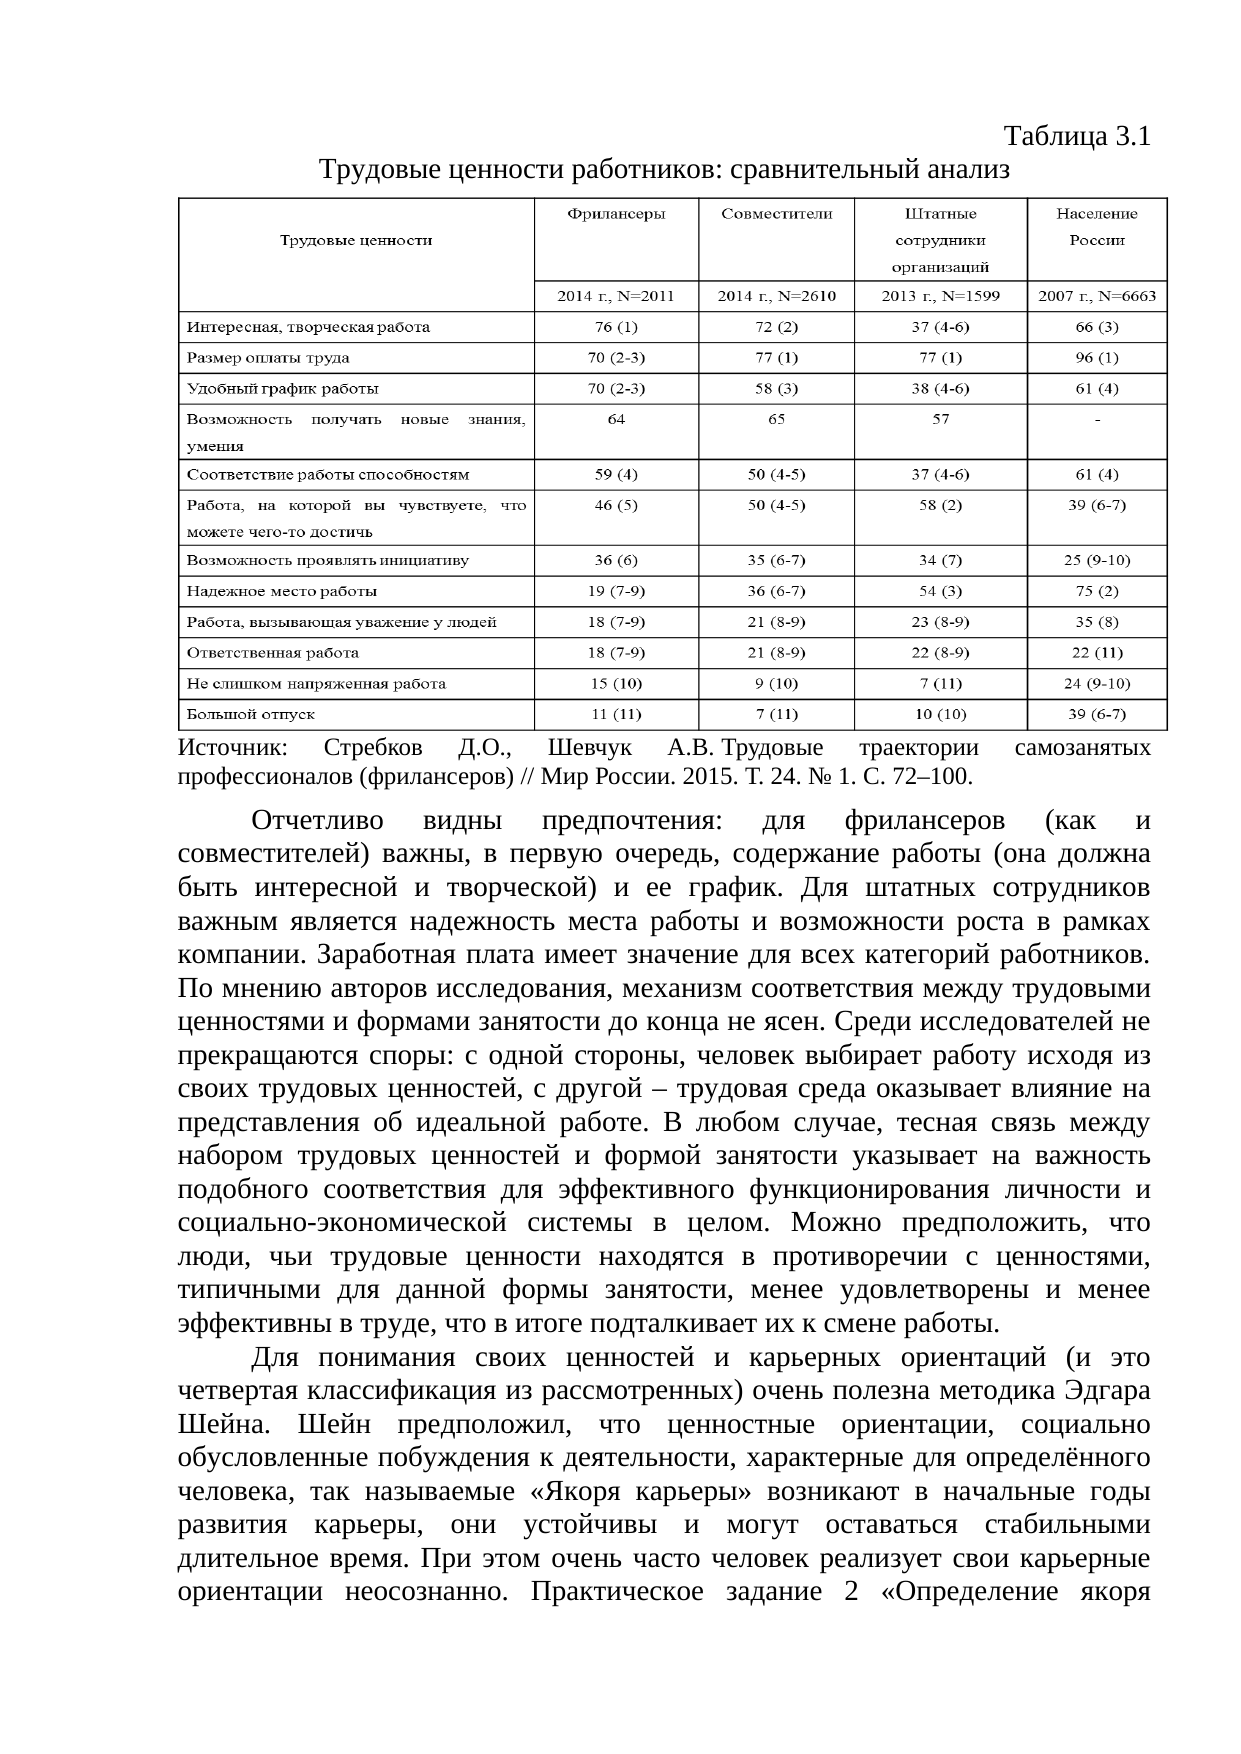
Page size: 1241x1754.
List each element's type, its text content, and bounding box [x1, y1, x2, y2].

text Трудовые ценности работников: сравнительный анализ [177, 152, 1152, 185]
picture [177, 197, 1169, 732]
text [177, 1339, 1152, 1607]
text Источник: Стребков Д.О., Шевчук А.В. Трудовые траектории самозанятых профессионалов (фрилансеров) // Мир России. 2015. Т. 24. № 1. С. 72–100. [177, 732, 1152, 789]
text Таблица 3.1 [177, 118, 1152, 152]
text Отчетливо видны предпочтения: для фрилансеров (как и совместителей) важны, в первую очередь, содержание работы (она должна быть интересной и творческой) и ее график. Для штатных сотрудников важным является надежность места работы и возможности роста в рамках компании. Заработная плата имеет значение для всех категорий работников. По мнению авторов исследования, механизм соответствия между трудовыми ценностями и формами занятости до конца не ясен. Среди исследователей не прекращаются споры: с одной стороны, человек выбирает работу исходя из своих трудовых ценностей, с другой – трудовая среда оказывает влияние на представления об идеальной работе. В любом случае, тесная связь между набором трудовых ценностей и формой занятости указывает на важность подобного соответствия для эффективного функционирования личности и социально-экономической системы в целом. Можно предположить, что люди, чьи трудовые ценности находятся в противоречии с ценностями, типичными для данной формы занятости, менее удовлетворены и менее эффективны в труде, что в итоге подталкивает их к смене работы. [177, 802, 1152, 1339]
